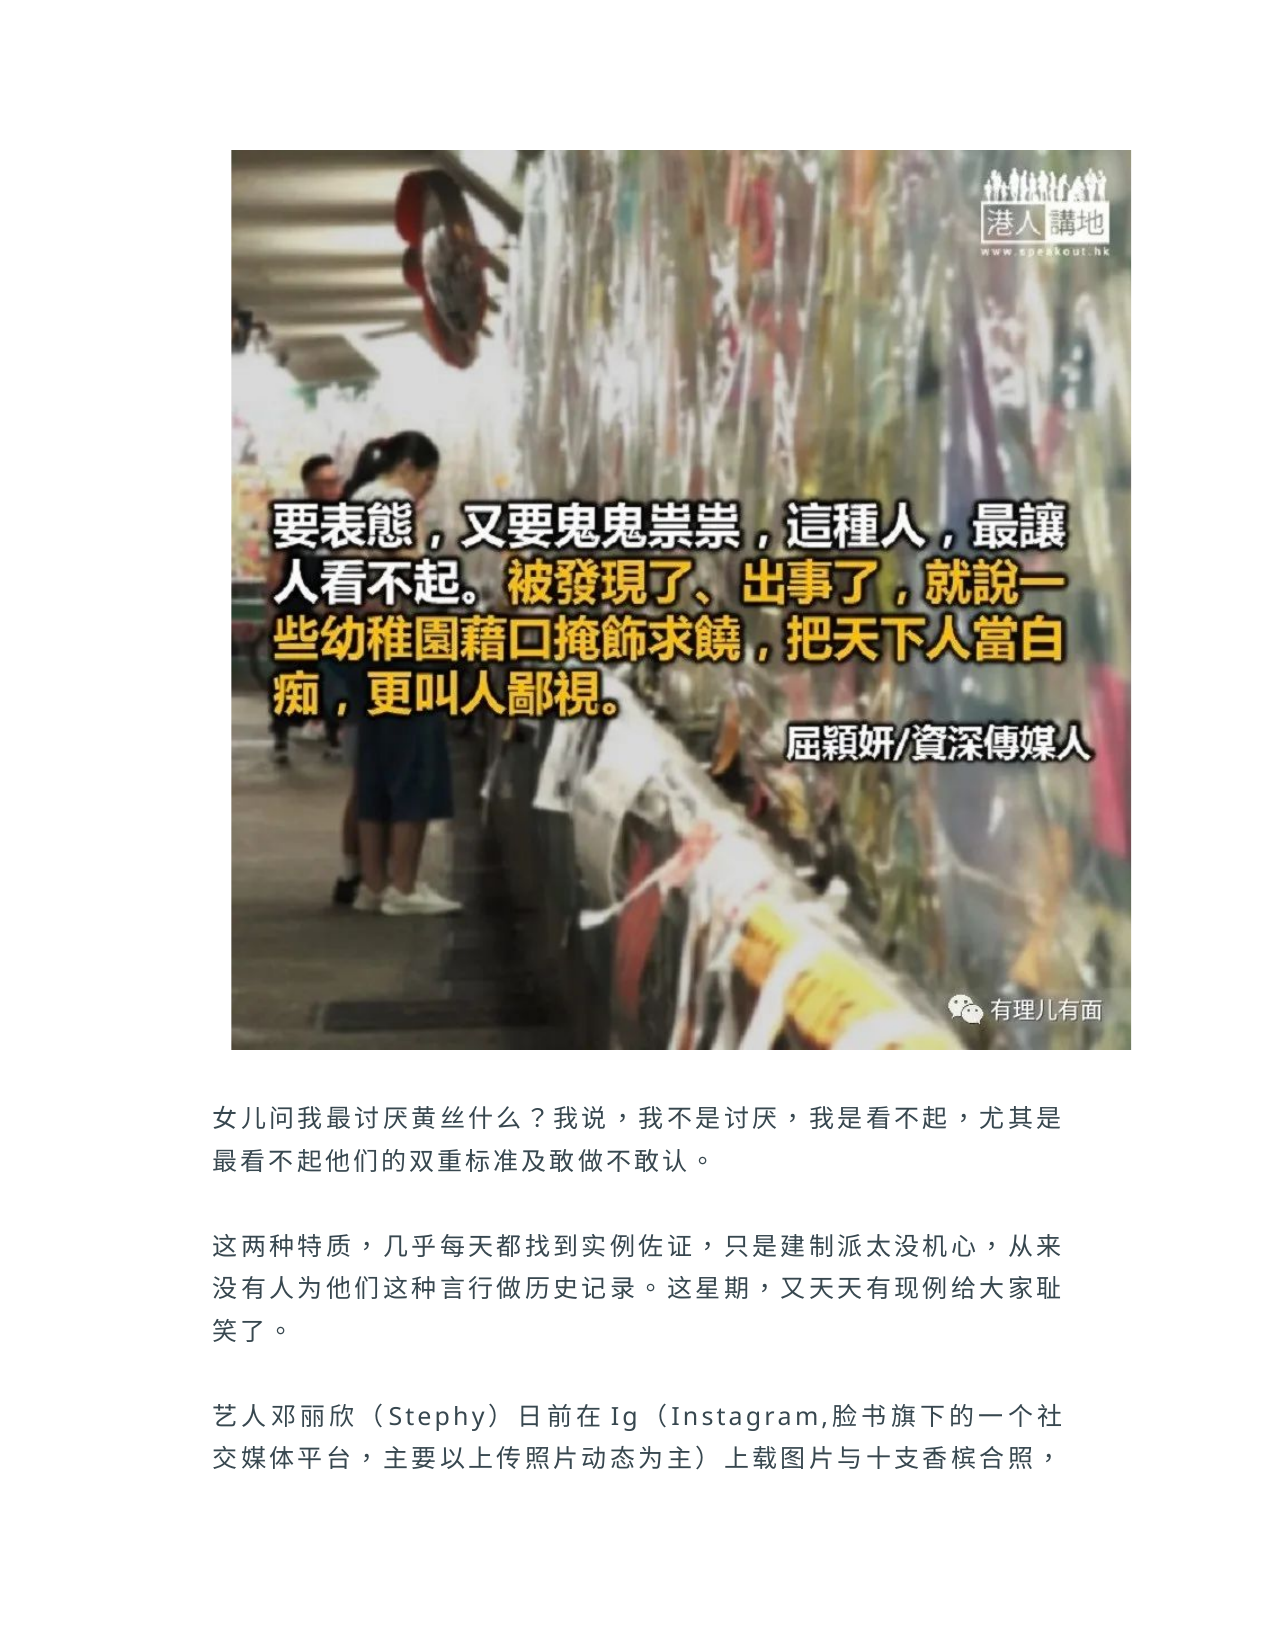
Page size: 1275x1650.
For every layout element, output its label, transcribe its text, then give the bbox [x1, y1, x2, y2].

text 女儿问我最讨厌黄丝什么？我说，我不是讨厌，我是看不起，尤其是最看不起他们的双重标准及敢做不敢认。 [212, 1092, 1062, 1177]
text 这两种特质，几乎每天都找到实例佐证，只是建制派太没机心，从来没有人为他们这种言行做历史记录。这星期，又天天有现例给大家耻笑了。 [212, 1220, 1062, 1347]
picture [231, 150, 1132, 1050]
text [212, 1390, 1062, 1475]
